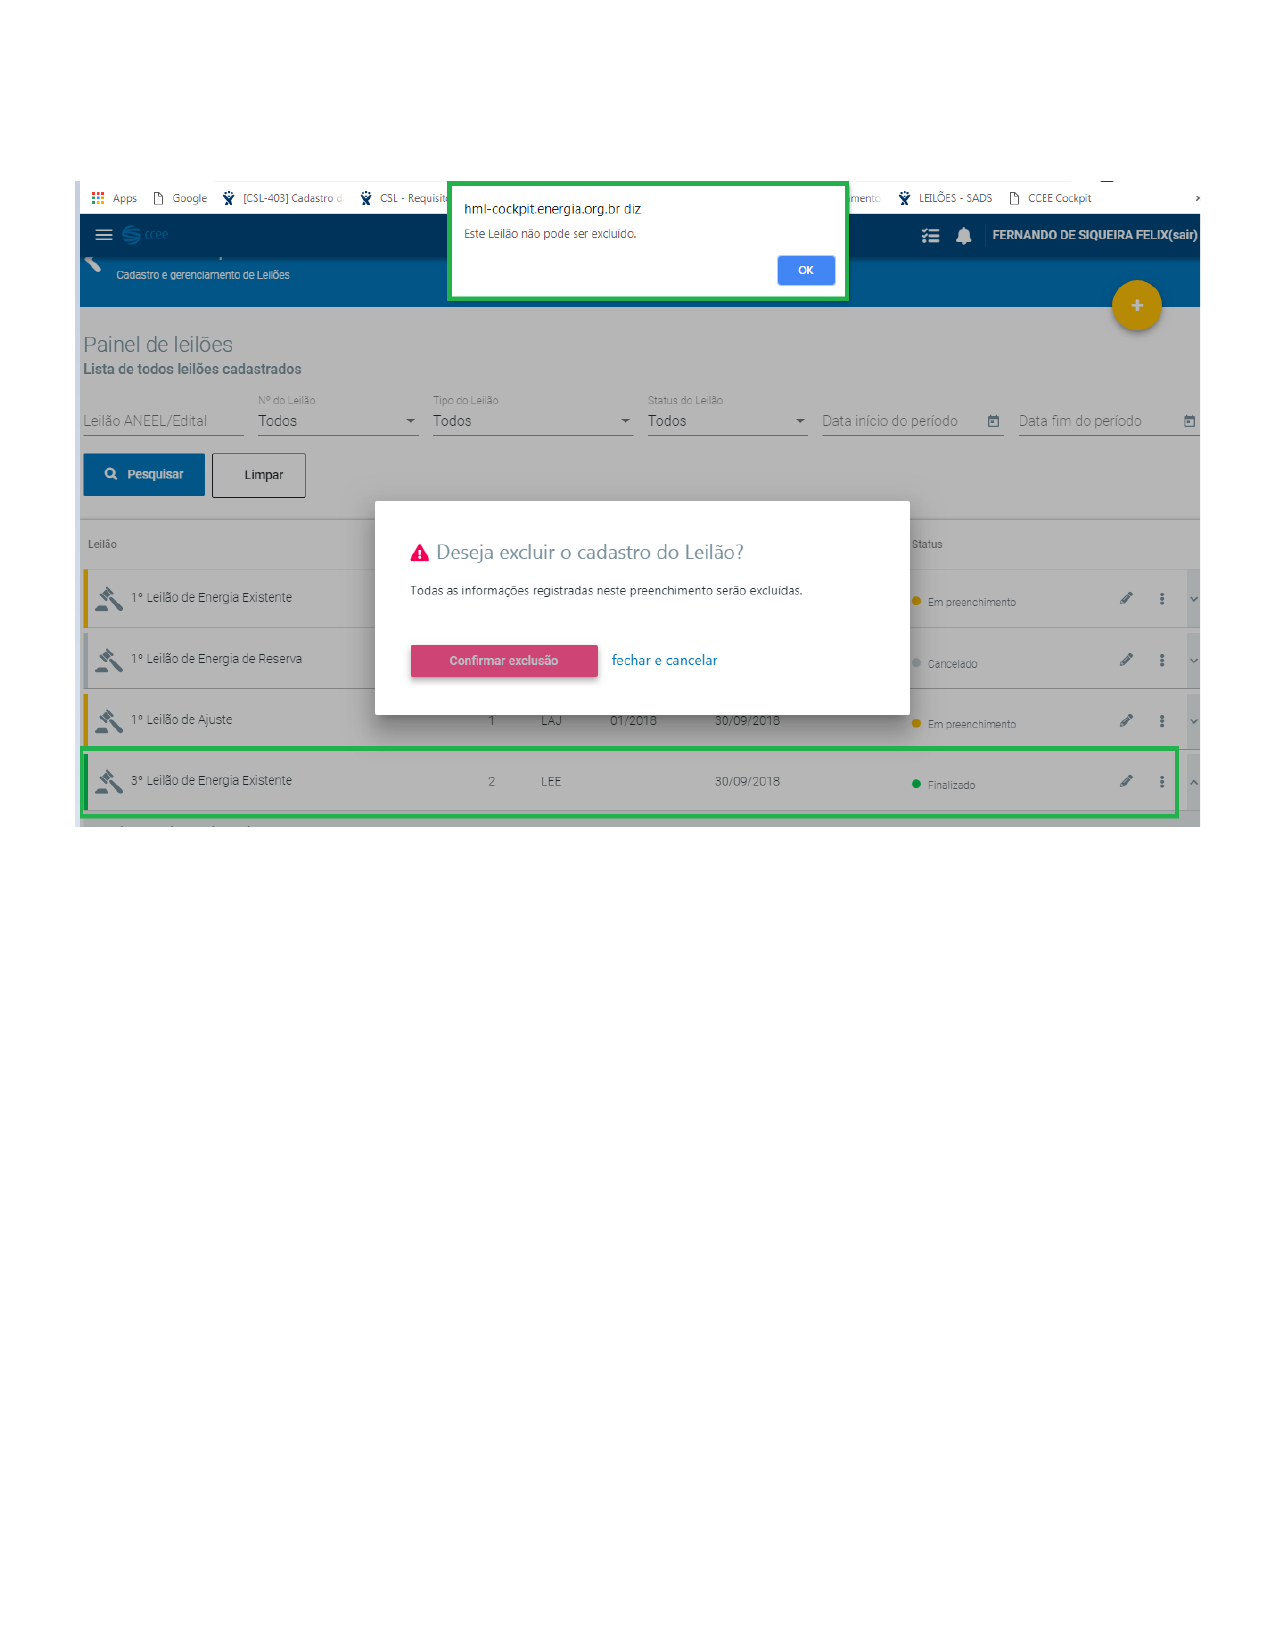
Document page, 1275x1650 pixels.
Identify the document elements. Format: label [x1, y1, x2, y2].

picture [75, 181, 1200, 827]
